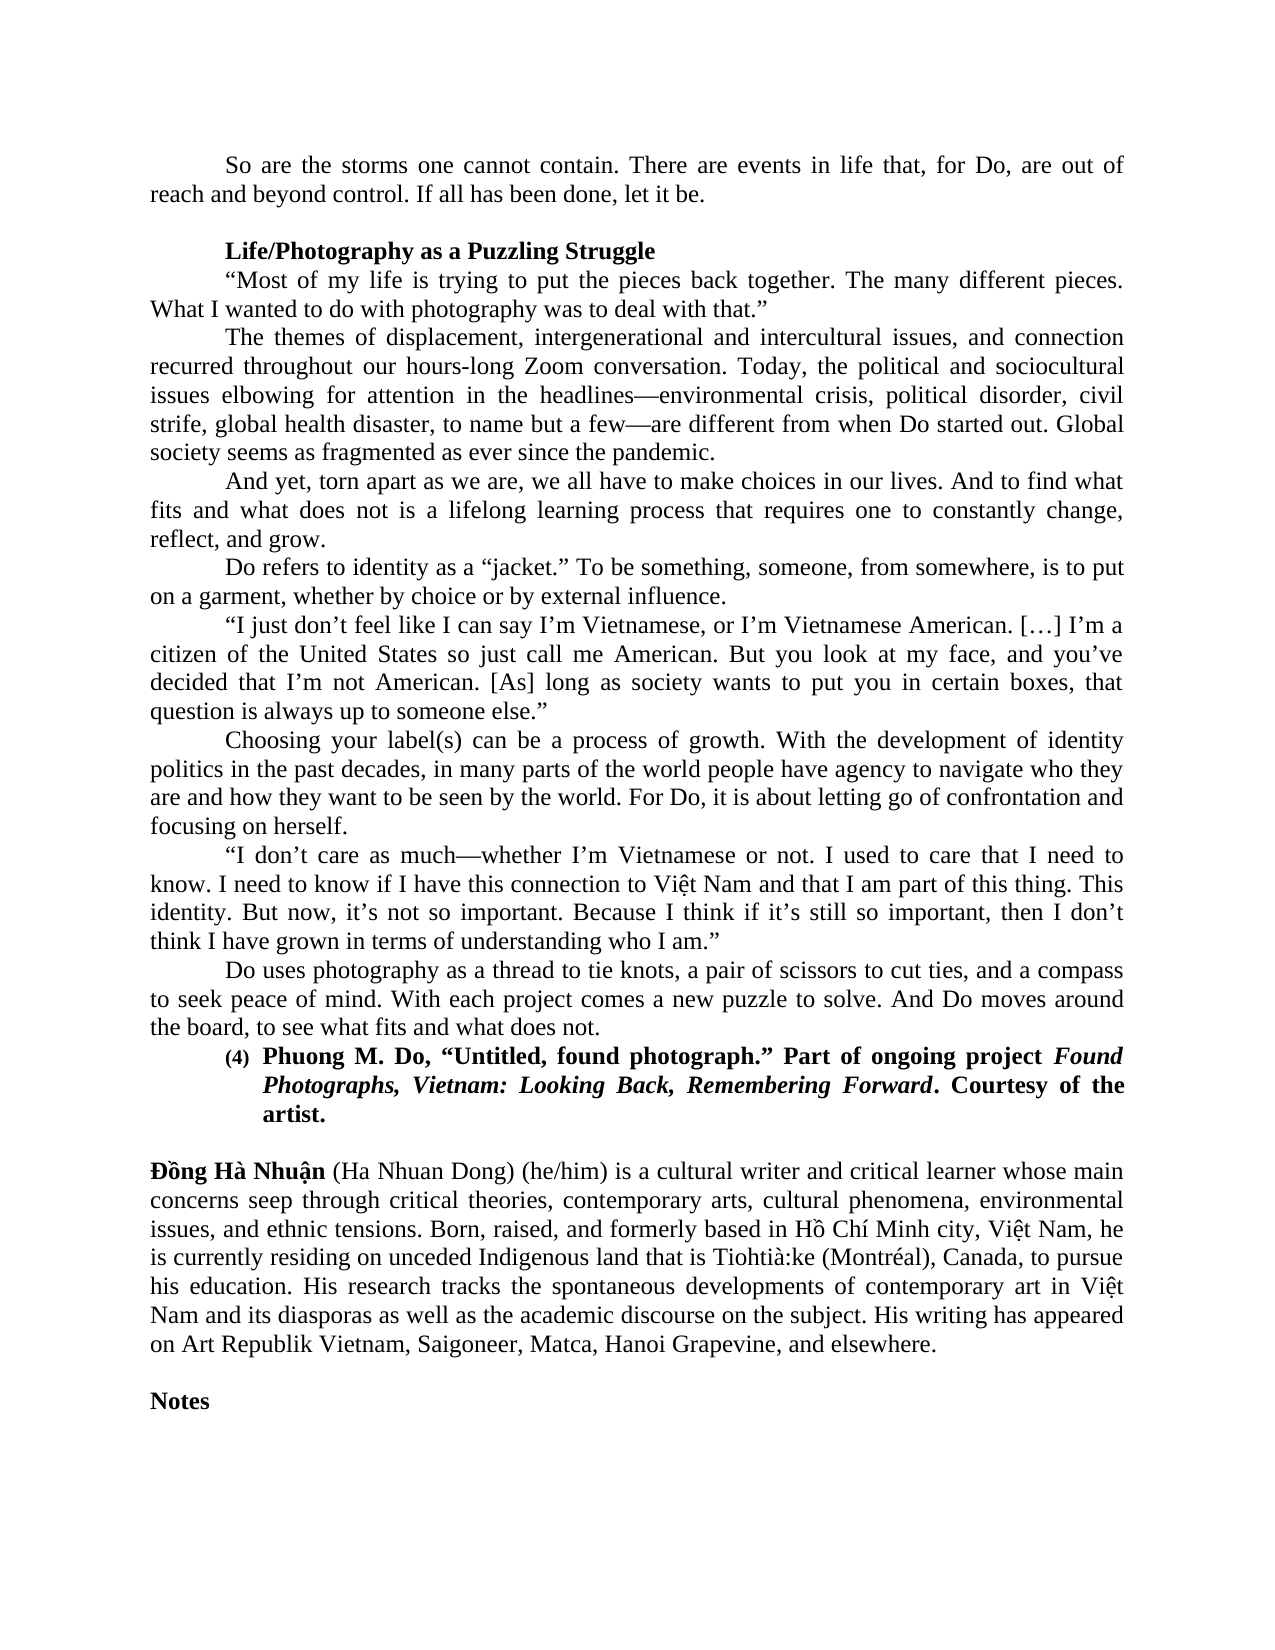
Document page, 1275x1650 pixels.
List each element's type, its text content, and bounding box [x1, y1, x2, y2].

text Do uses photography as a thread to tie knots, a pair of scissors to cut ties, and a compass to seek peace of mind. With each project comes a new puzzle to solve. And Do moves around the board, to see what fits and what does not. [150, 955, 1125, 1041]
text So are the storms one cannot contain. There are events in life that, for Do, are out of reach and beyond control. If all has been done, let it be. [150, 150, 1125, 207]
text Notes [150, 1386, 1125, 1415]
text Choosing your label(s) can be a process of growth. With the development of identity politics in the past decades, in many parts of the world people have agency to navigate who they are and how they want to be seen by the world. For Do, it is about letting go of confrontation and focusing on herself. [150, 725, 1125, 840]
text And yet, torn apart as we are, we all have to make choices in our lives. And to find what fits and what does not is a lifelong learning process that requires one to constantly change, reflect, and grow. [150, 466, 1125, 552]
list Phuong M. Do, “Untitled, found photograph.” Part of ongoing project Found Photographs, Vietnam: Looking Back, Remembering Forward. Courtesy of the artist. [225, 1041, 1125, 1127]
text “Most of my life is trying to put the pieces back together. The many different pieces. What I wanted to do with photography was to deal with that.” [150, 265, 1125, 322]
text Đồng Hà Nhuận (Ha Nhuan Dong) (he/him) is a cultural writer and critical learner whose main concerns seep through critical theories, contemporary arts, cultural phenomena, environmental issues, and ethnic tensions. Born, raised, and formerly based in Hồ Chí Minh city, Việt Nam, he is currently residing on unceded Indigenous land that is Tiohtià:ke (Montréal), Canada, to pursue his education. His research tracks the spontaneous developments of contemporary art in Việt Nam and its diasporas as well as the academic discourse on the subject. His writing has appeared on Art Republik Vietnam, Saigoneer, Matca, Hanoi Grapevine, and elsewhere. [150, 1156, 1125, 1357]
text Life/Photography as a Puzzling Struggle [150, 236, 1125, 265]
text “I don’t care as much—whether I’m Vietnamese or not. I used to care that I need to know. I need to know if I have this connection to Việt Nam and that I am part of this thing. This identity. But now, it’s not so important. Because I think if it’s still so important, then I don’t think I have grown in terms of understanding who I am.” [150, 840, 1125, 955]
text The themes of displacement, intergenerational and intercultural issues, and connection recurred throughout our hours-long Zoom conversation. Today, the political and sociocultural issues elbowing for attention in the headlines—environmental crisis, political disorder, civil strife, global health disaster, to name but a few—are different from when Do started out. Global society seems as fragmented as ever since the pandemic. [150, 322, 1125, 466]
text “I just don’t feel like I can say I’m Vietnamese, or I’m Vietnamese American. […] I’m a citizen of the United States so just call me American. But you look at my face, and you’ve decided that I’m not American. [As] long as society wants to put you in certain boxes, that question is always up to someone else.” [150, 610, 1125, 725]
text Do refers to identity as a “jacket.” To be something, someone, from somewhere, is to put on a garment, whether by choice or by external influence. [150, 552, 1125, 610]
